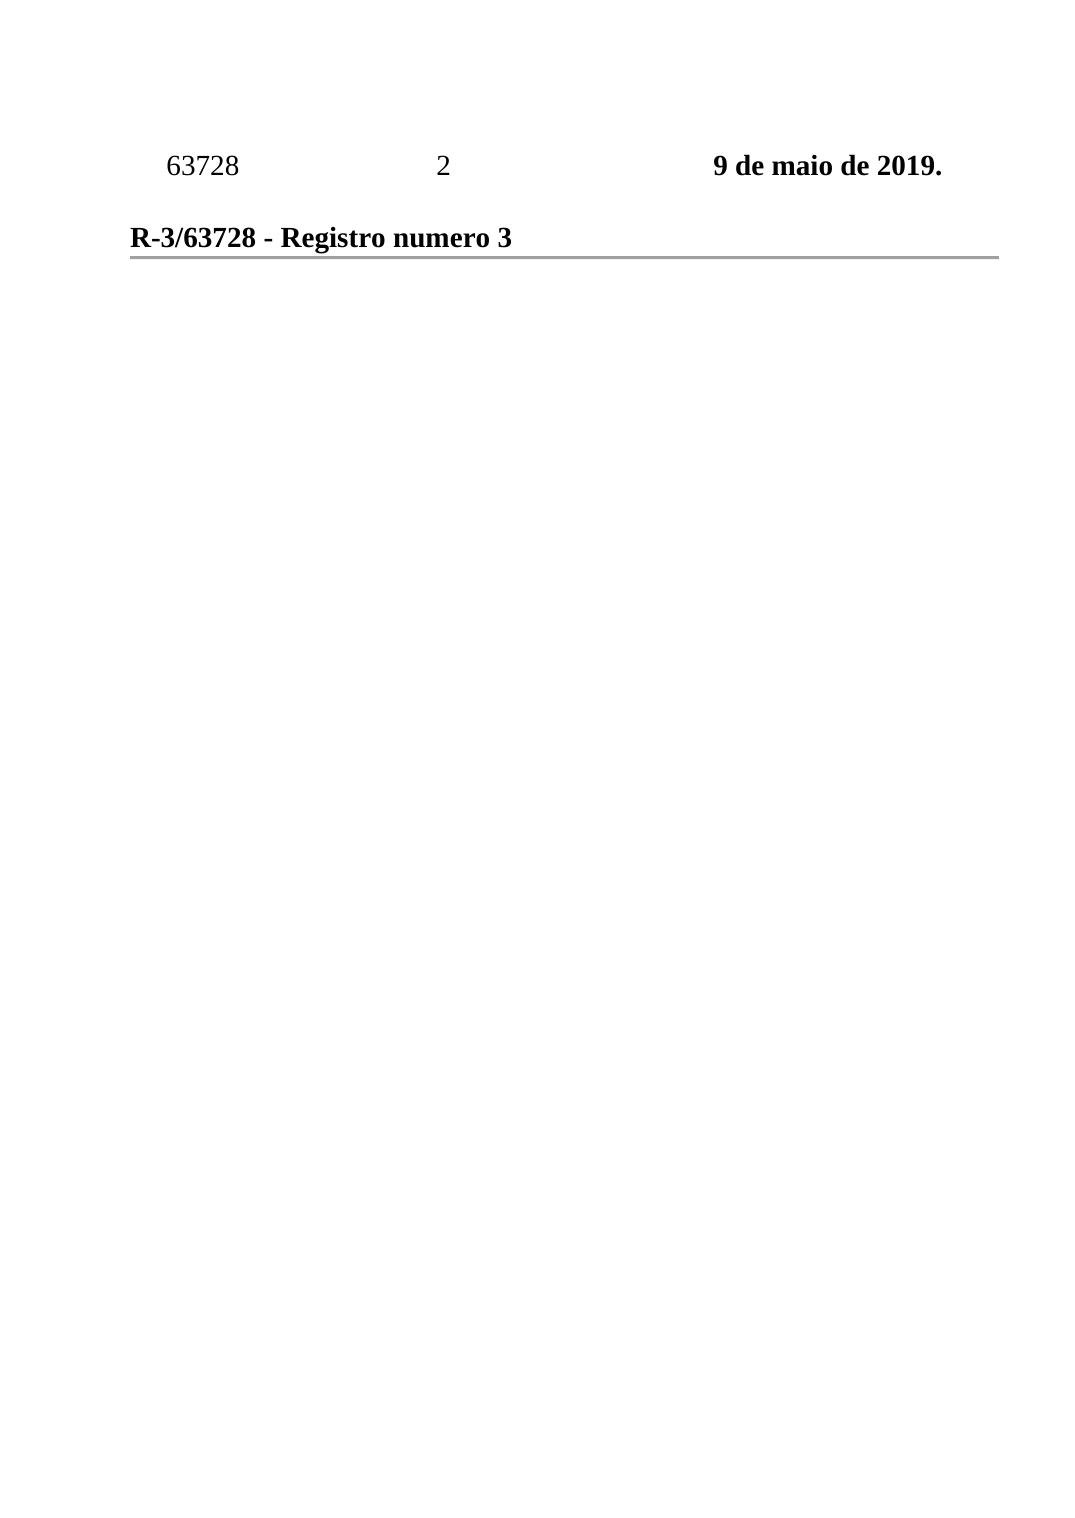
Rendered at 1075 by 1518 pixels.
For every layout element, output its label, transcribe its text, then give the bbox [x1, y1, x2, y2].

text R-3/63728 - Registro numero 3 [130, 220, 999, 253]
text 63728 2 9 de maio de 2019. [130, 148, 999, 181]
